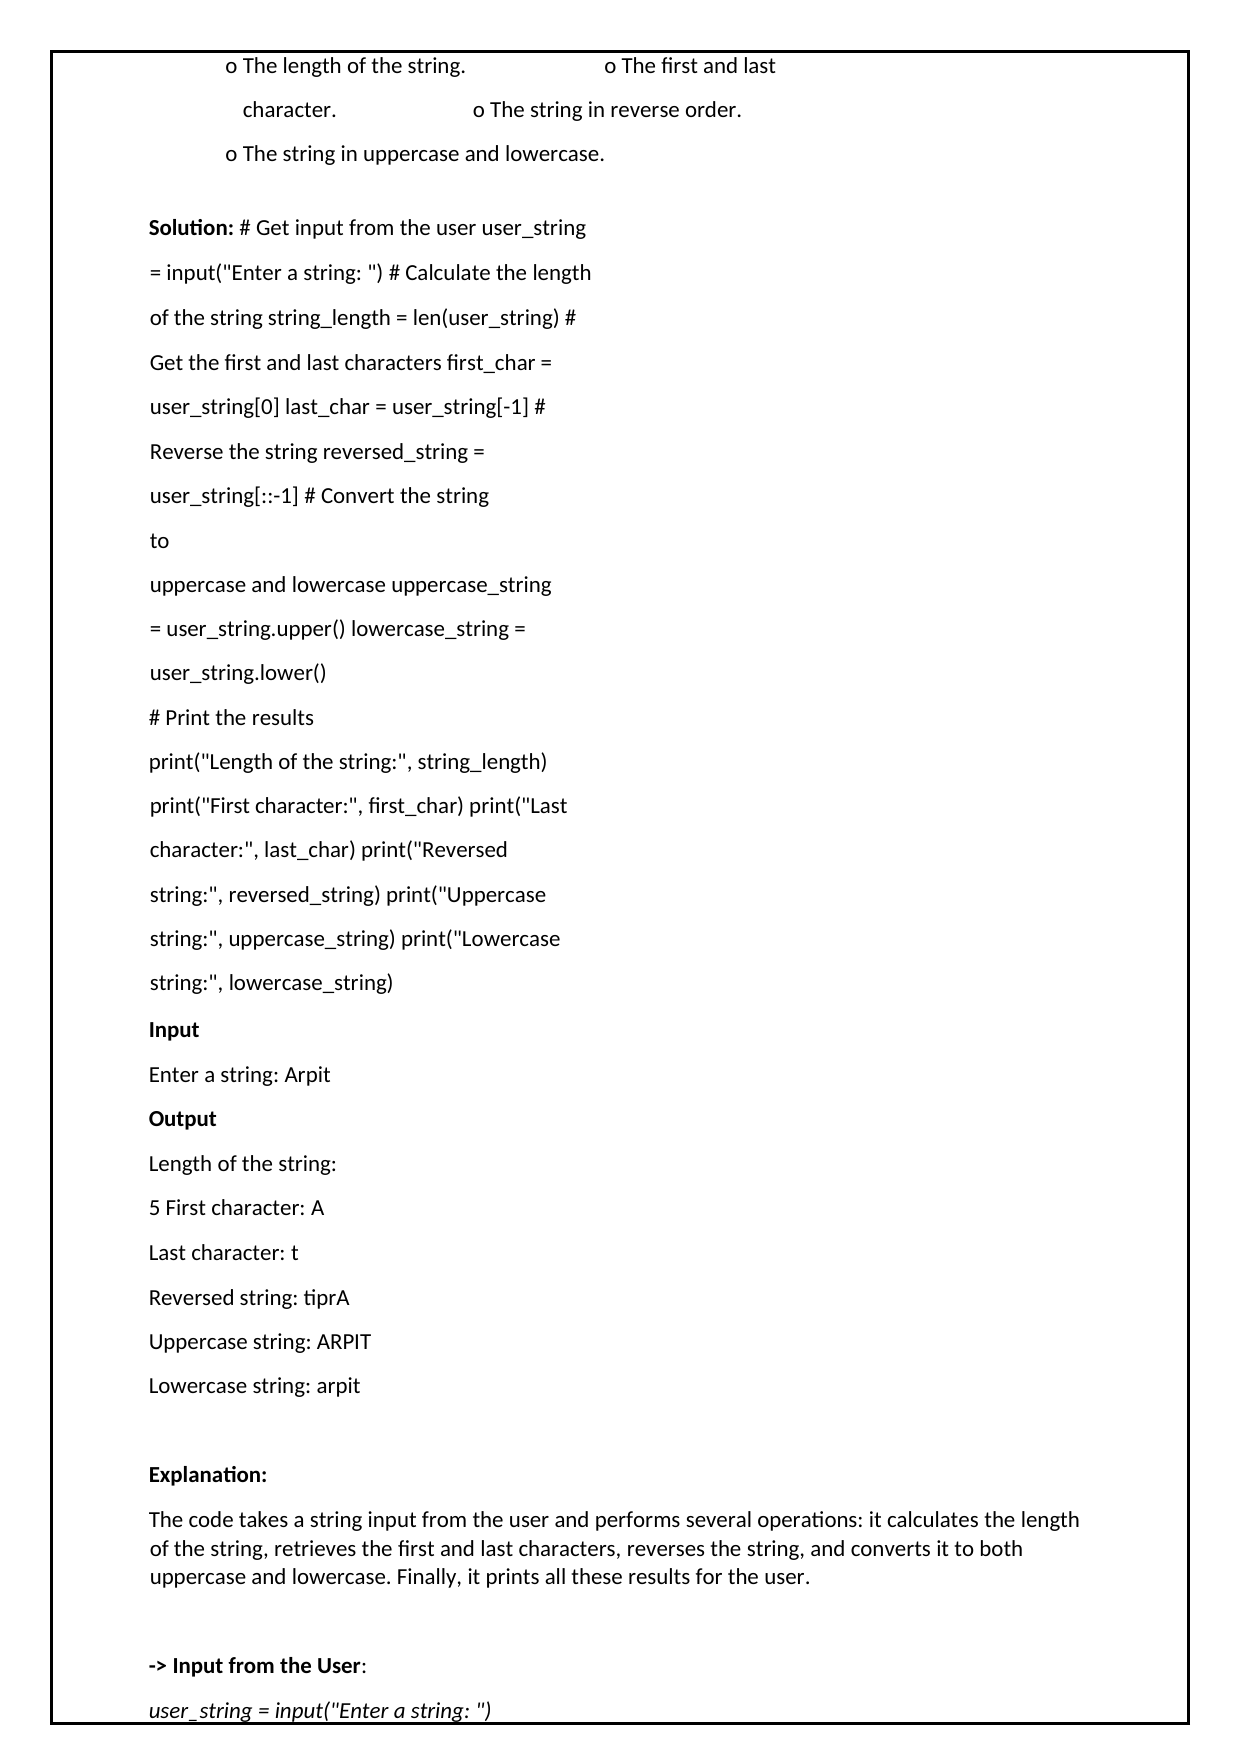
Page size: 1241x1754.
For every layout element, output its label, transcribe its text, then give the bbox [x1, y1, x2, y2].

text Length of the string: 5 First character: A [148, 1149, 353, 1221]
subtitle Input [148, 1015, 1101, 1043]
text Last character: t [148, 1238, 1101, 1266]
list The length of the string. o The first and last character. o The string in reverse order. [225, 53, 776, 123]
text uppercase and lowercase uppercase_string = user_string.upper() lowercase_string = user_string.lower() [149, 570, 566, 687]
subtitle Explanation: [148, 1460, 1101, 1488]
text Enter a string: Arpit [148, 1060, 1101, 1088]
subtitle -> Input from the User: [148, 1651, 1101, 1679]
subtitle Output [148, 1104, 1101, 1133]
text # Print the results [148, 703, 1101, 731]
text print("Length of the string:", string_length) print("First character:", first_char) print("Last character:", last_char) print("Reversed string:", reversed_string) print("Uppercase string:", uppercase_string) print("Lowercase string:", lowercase_string) [148, 747, 569, 996]
text Solution: # Get input from the user user_string [148, 213, 1101, 241]
text Reverse the string reversed_string = user_string[::-1] # Convert the string to [149, 437, 513, 554]
text The code takes a string input from the user and performs several operations: it calculates the length of the string, retrieves the first and last characters, reverses the string, and converts it to both [148, 1505, 1087, 1562]
text Reversed string: tiprA Uppercase string: ARPIT Lowercase string: arpit [148, 1283, 373, 1399]
text uppercase and lowercase. Finally, it prints all these results for the user. [149, 1562, 1101, 1590]
text user_string = input("Enter a string: ") [148, 1696, 1101, 1722]
list The string in uppercase and lowercase. [225, 139, 1101, 167]
text = input("Enter a string: ") # Calculate the length of the string string_length = len(user_string) # Get the first and last characters first_char = user_string[0] last_char = user_string[-1] # [149, 258, 601, 420]
